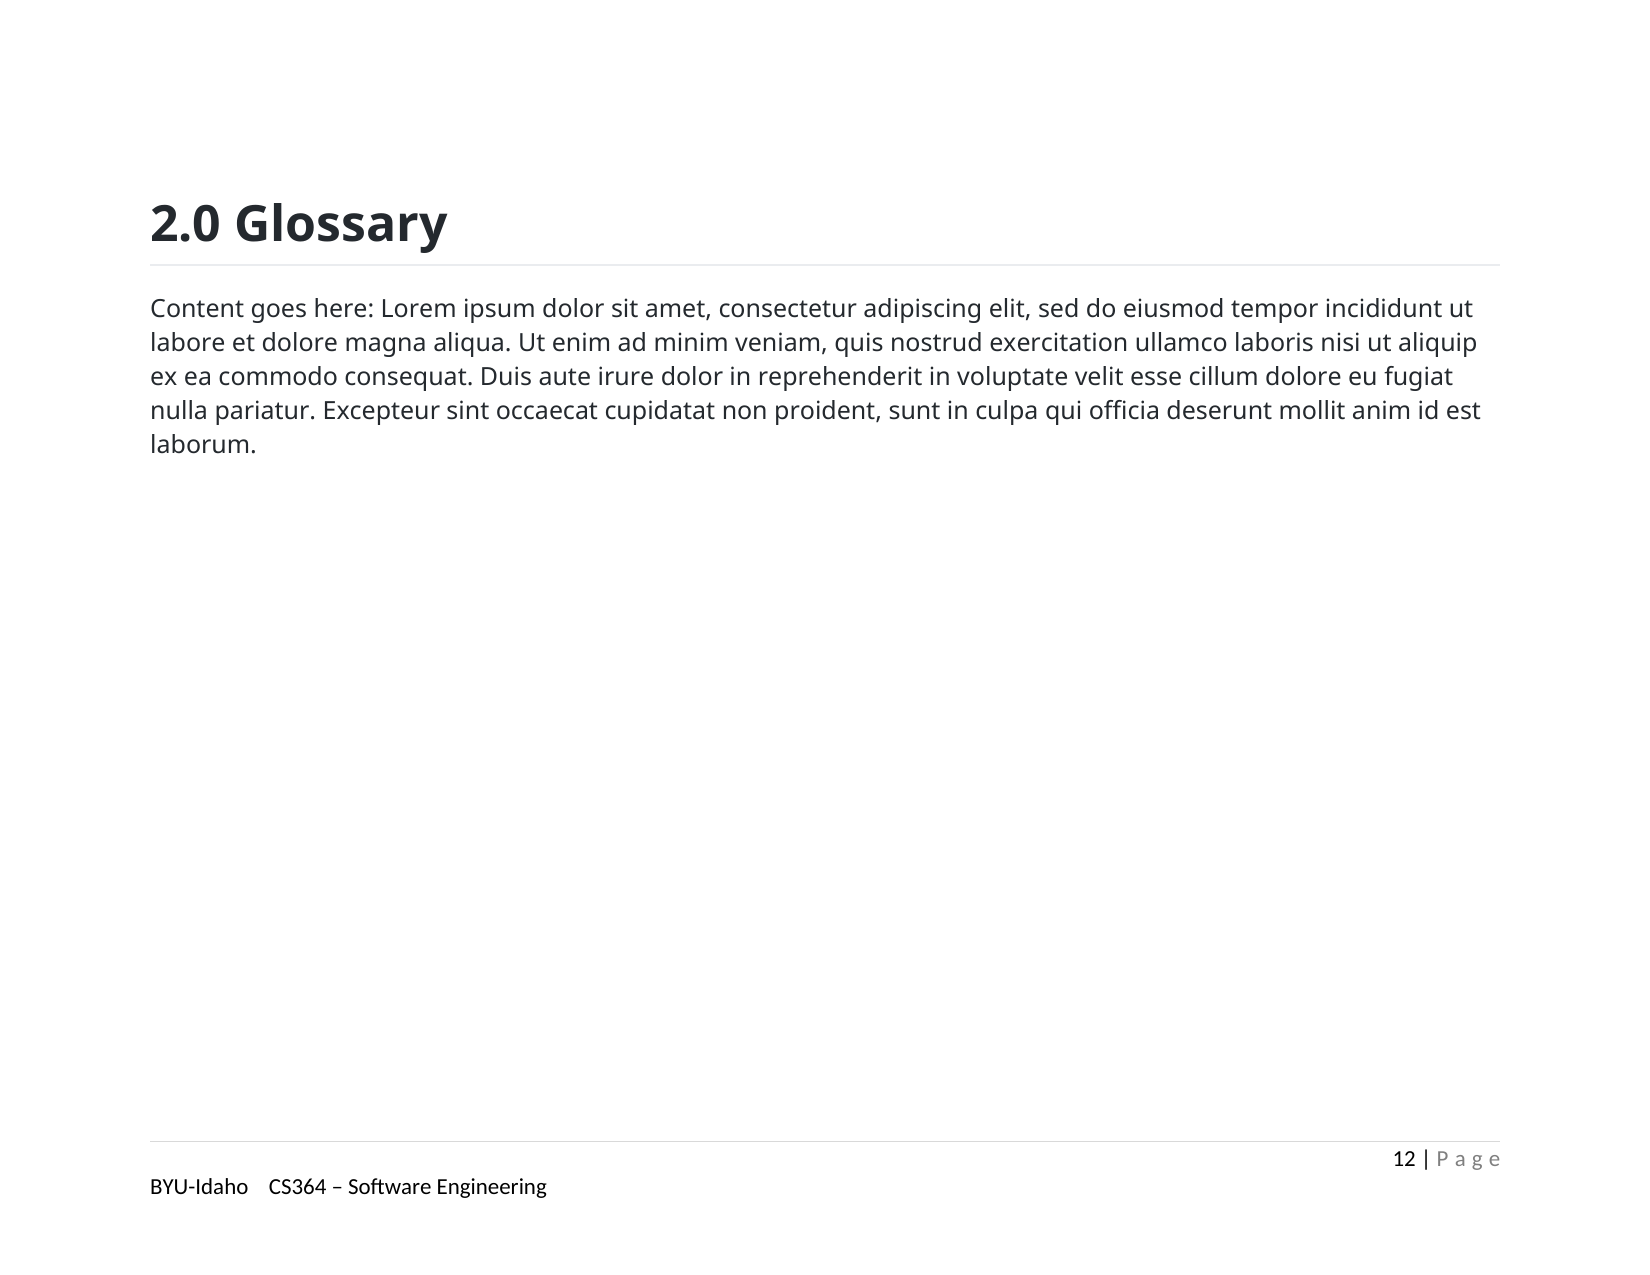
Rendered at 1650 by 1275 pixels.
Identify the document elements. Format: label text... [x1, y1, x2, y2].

text Content goes here: Lorem ipsum dolor sit amet, consectetur adipiscing elit, sed do eiusmod tempor incididunt ut labore et dolore magna aliqua. Ut enim ad minim veniam, quis nostrud exercitation ullamco laboris nisi ut aliquip ex ea commodo consequat. Duis aute irure dolor in reprehenderit in voluptate velit esse cillum dolore eu fugiat nulla pariatur. Excepteur sint occaecat cupidatat non proident, sunt in culpa qui officia deserunt mollit anim id est laborum. [150, 291, 1500, 461]
subtitle 2.0 Glossary [150, 187, 1500, 264]
